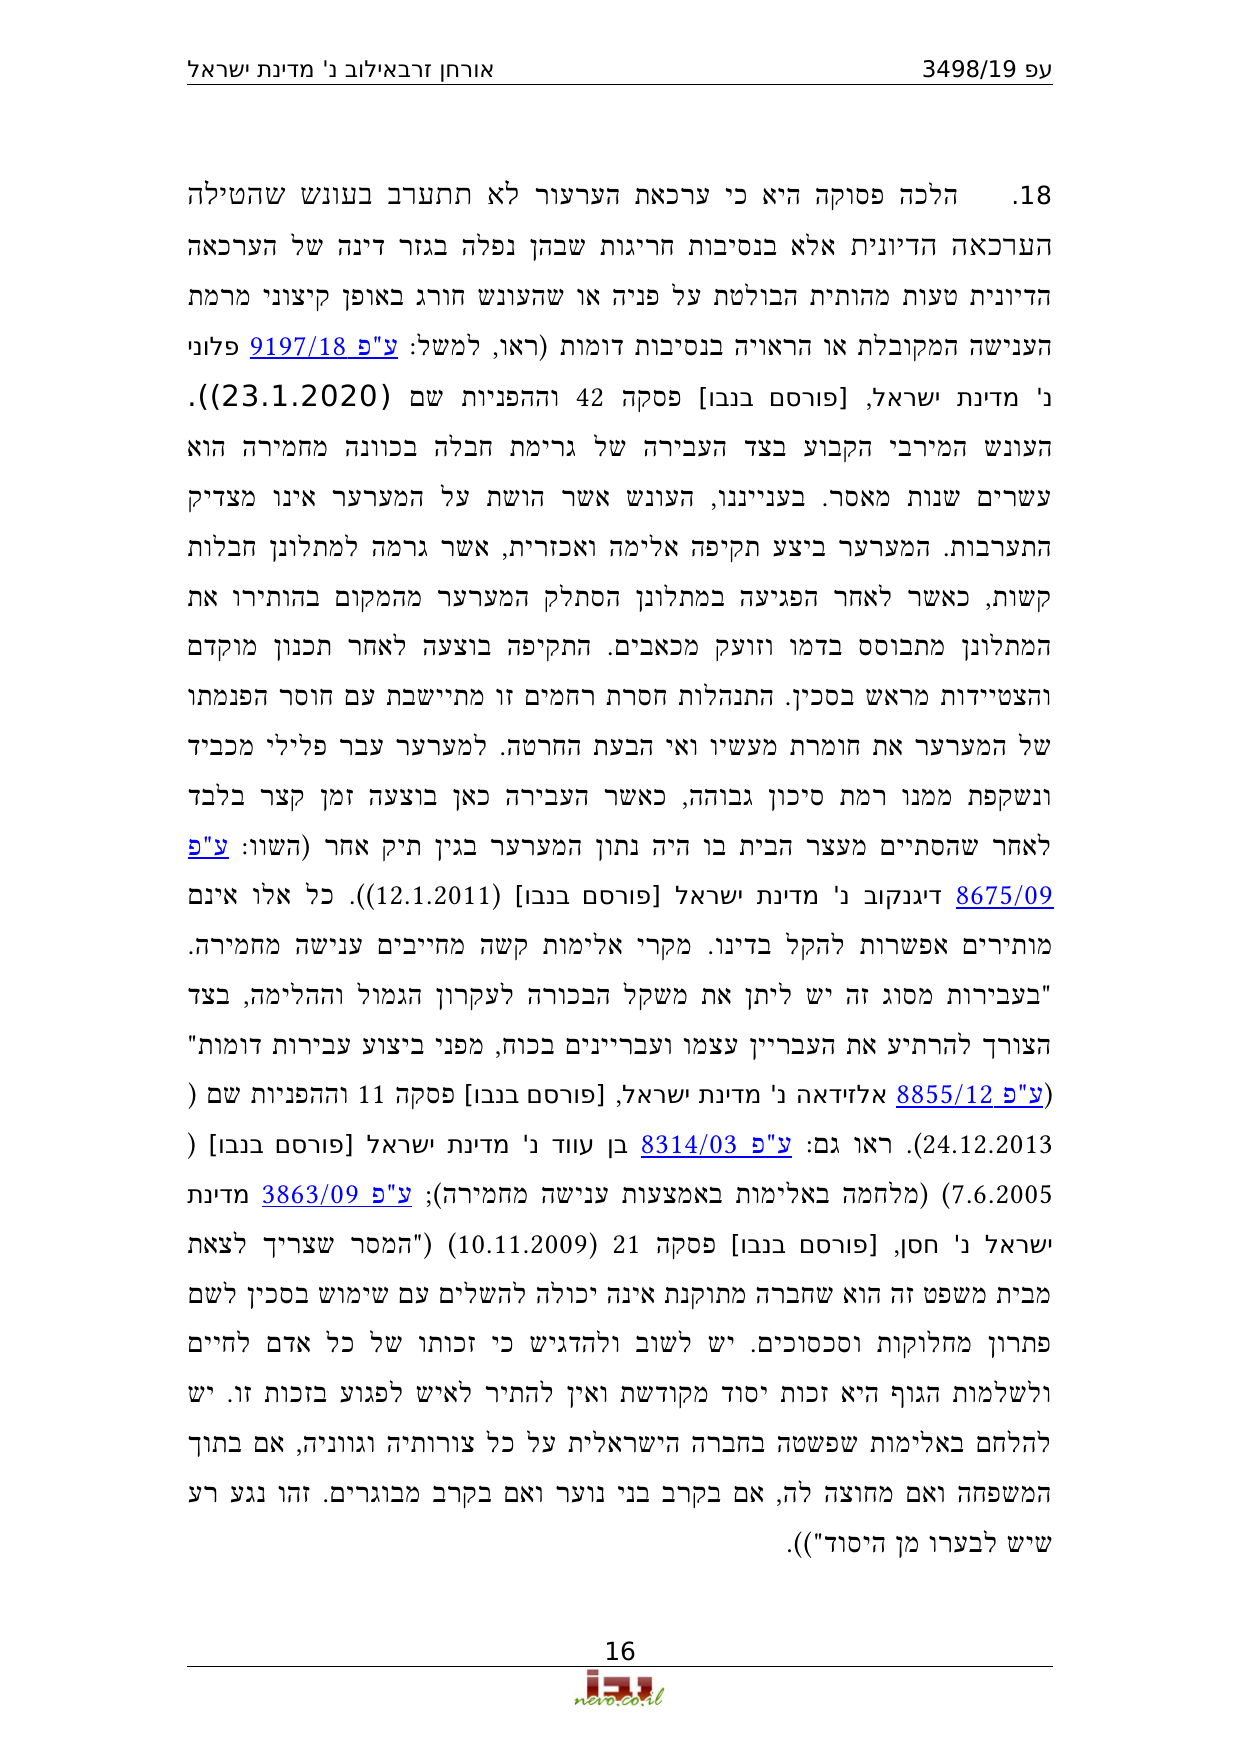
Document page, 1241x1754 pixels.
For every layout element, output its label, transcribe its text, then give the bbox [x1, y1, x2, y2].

picture [574, 1669, 666, 1707]
list הלכה פסוקה היא כי ערכאת הערעור לא תתערב בעונש שהטילה הערכאה הדיונית אלא בנסיבות חריגות שבהן נפלה בגזר דינה של הערכאה הדיונית טעות מהותית הבולטת על פניה או שהעונש חורג באופן קיצוני מרמת הענישה המקובלת או הראויה בנסיבות דומות (ראו, למשל: ע"פ 9197/18 פלוני נ' מדינת ישראל, [פורסם בנבו] פסקה 42 וההפניות שם (‏23.1.2020)). העונש המירבי הקבוע בצד העבירה של גרימת חבלה בכוונה מחמירה הוא עשרים שנות מאסר. בענייננו, העונש אשר הושת על המערער אינו מצדיק התערבות. המערער ביצע תקיפה אלימה ואכזרית, אשר גרמה למתלונן חבלות קשות, כאשר לאחר הפגיעה במתלונן הסתלק המערער מהמקום בהותירו את המתלונן מתבוסס בדמו וזועק מכאבים. התקיפה בוצעה לאחר תכנון מוקדם והצטיידות מראש בסכין. התנהלות חסרת רחמים זו מתיישבת עם חוסר הפנמתו של המערער את חומרת מעשיו ואי הבעת החרטה. למערער עבר פלילי מכביד ונשקפת ממנו רמת סיכון גבוהה, כאשר העבירה כאן בוצעה זמן קצר בלבד לאחר שהסתיים מעצר הבית בו היה נתון המערער בגין תיק אחר (השוו: ע"פ 8675/09 דיגנקוב נ' מדינת ישראל [פורסם בנבו] (12.1.2011)). כל אלו אינם מותירים אפשרות להקל בדינו. מקרי אלימות קשה מחייבים ענישה מחמירה. "בעבירות מסוג זה יש ליתן את משקל הבכורה לעקרון הגמול וההלימה, בצד הצורך להרתיע את העבריין עצמו ועבריינים בכוח, מפני ביצוע עבירות דומות" (ע"פ 8855/12 אלזידאה נ' מדינת ישראל, [פורסם בנבו] פסקה 11 וההפניות שם (24.12.2013). ראו גם: ע"פ 8314/03 בן עווד נ' מדינת ישראל [פורסם בנבו] (7.6.2005) (מלחמה באלימות באמצעות ענישה מחמירה); ע"פ 3863/09 מדינת ישראל נ' חסן, [פורסם בנבו] פסקה 21 (10.11.2009) ("המסר שצריך לצאת מבית משפט זה הוא שחברה מתוקנת אינה יכולה להשלים עם שימוש בסכין לשם פתרון מחלוקות וסכסוכים. יש לשוב ולהדגיש כי זכותו של כל אדם לחיים ולשלמות הגוף היא זכות יסוד מקודשת ואין להתיר לאיש לפגוע בזכות זו. יש להלחם באלימות שפשטה בחברה הישראלית על כל צורותיה וגווניה, אם בתוך המשפחה ואם מחוצה לה, אם בקרב בני נוער ואם בקרב מבוגרים. זהו נגע רע שיש לבערו מן היסוד")). [187, 177, 1053, 1559]
